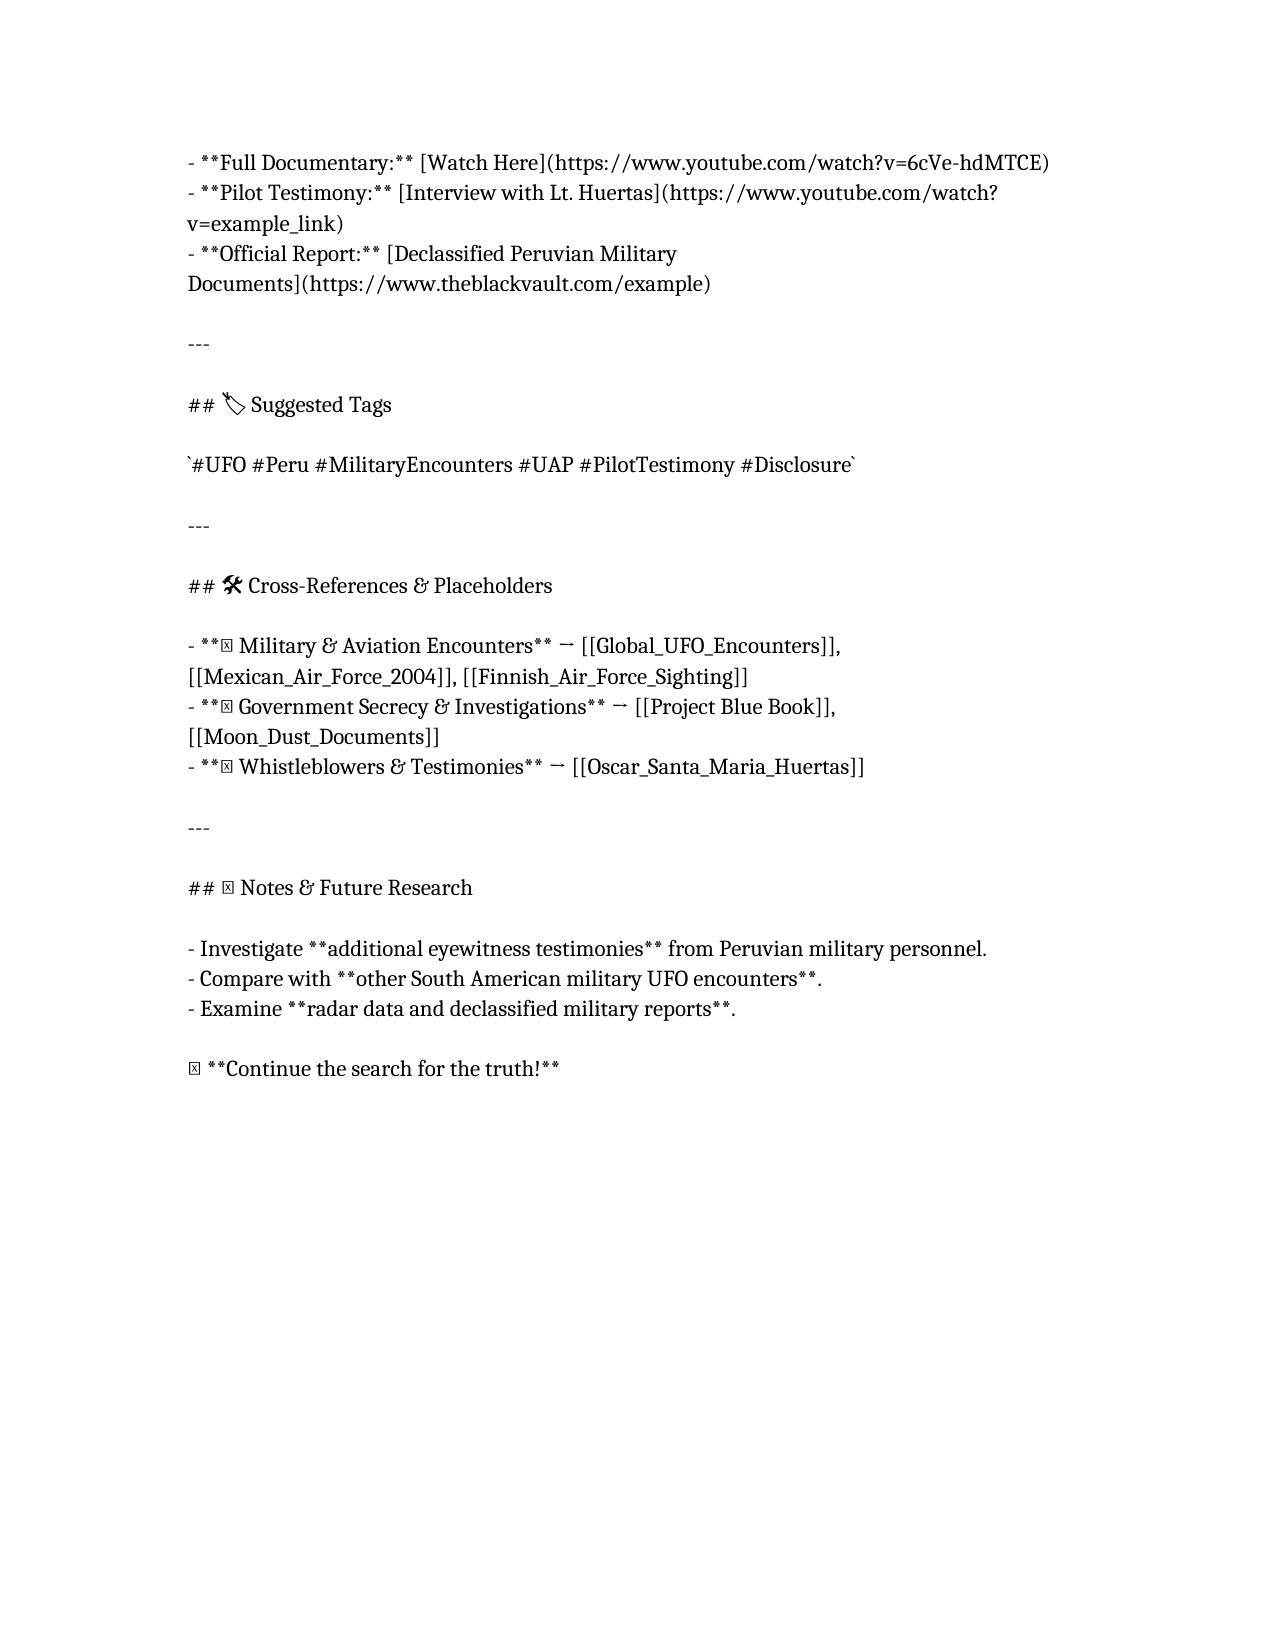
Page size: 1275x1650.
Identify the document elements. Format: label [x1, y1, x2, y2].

text [187, 150, 1087, 1083]
